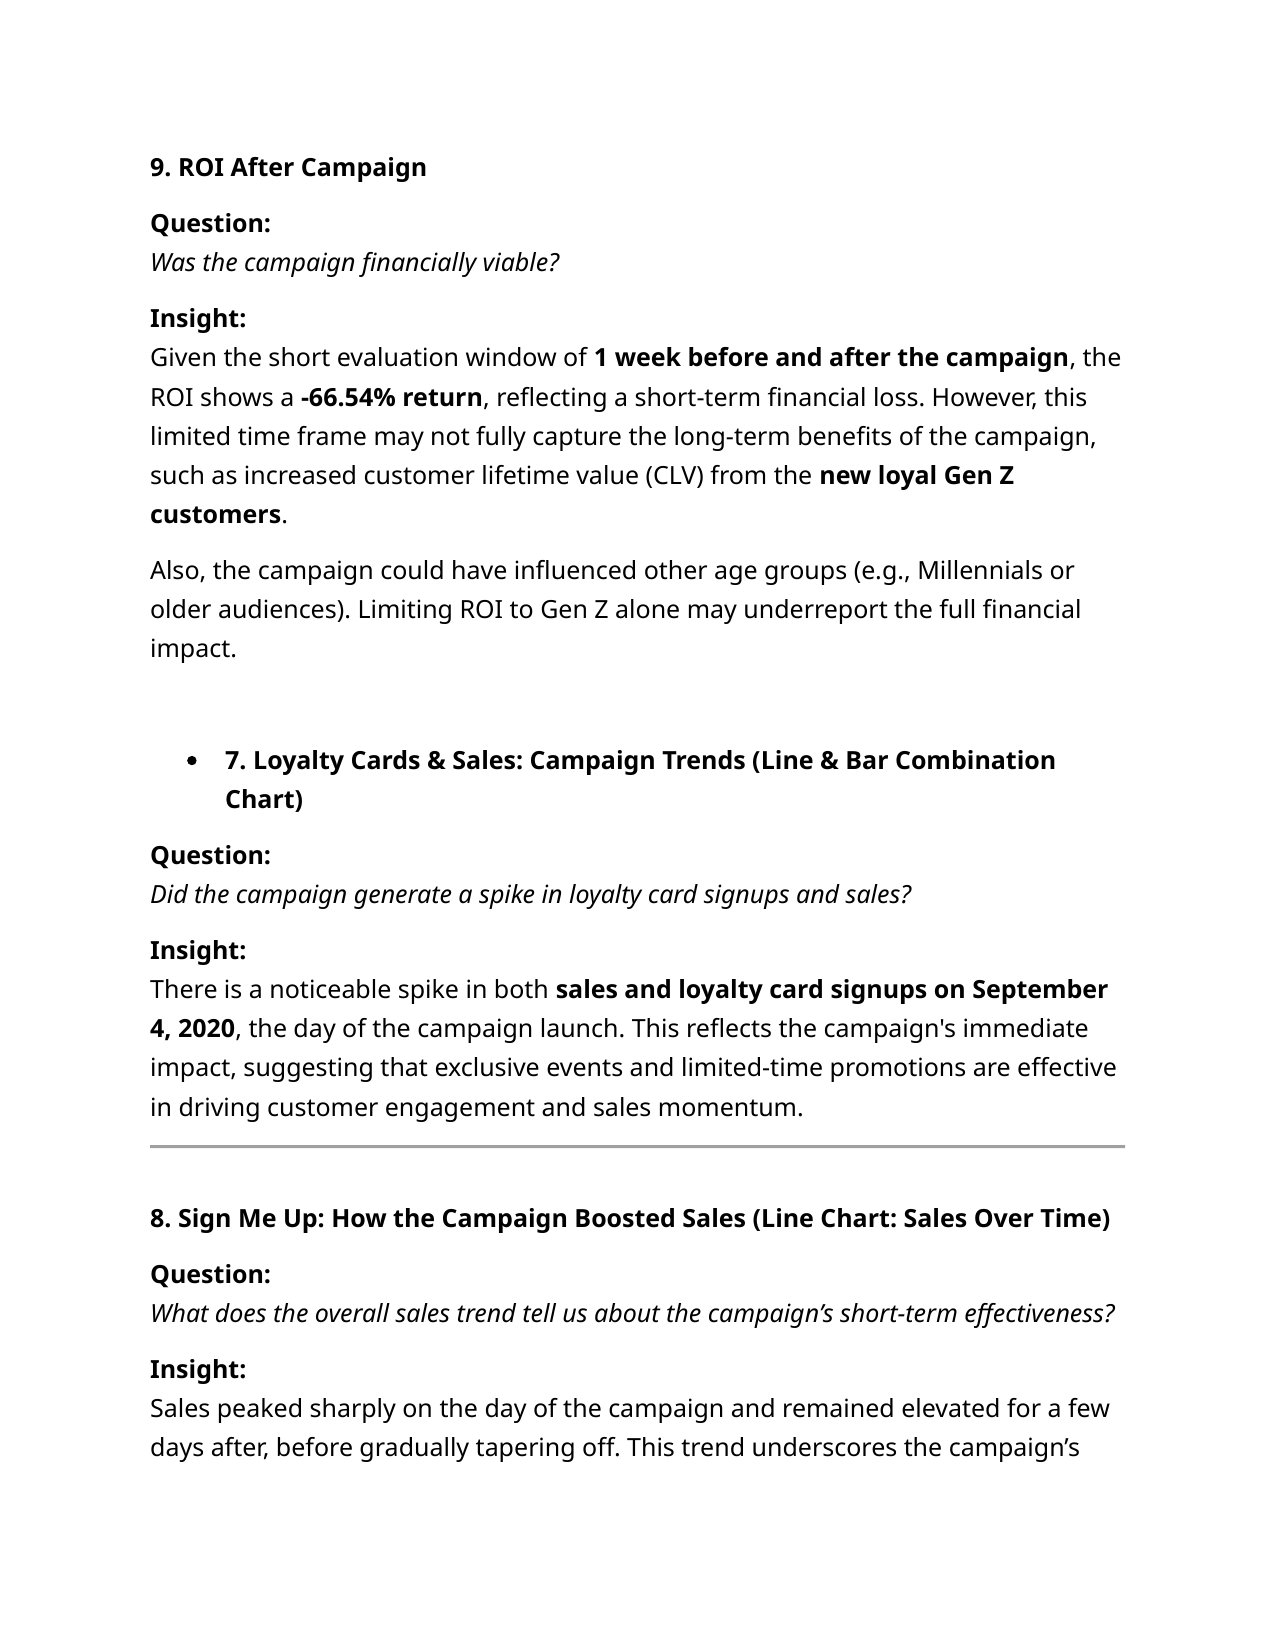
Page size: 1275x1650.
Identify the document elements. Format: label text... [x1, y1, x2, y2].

text 8. Sign Me Up: How the Campaign Boosted Sales (Line Chart: Sales Over Time) [150, 1201, 1125, 1235]
text Question: Was the campaign financially viable? [150, 206, 1125, 279]
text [150, 1352, 1125, 1464]
list 7. Loyalty Cards & Sales: Campaign Trends (Line & Bar Combination Chart) [187, 742, 1125, 816]
text Also, the campaign could have influenced other age groups (e.g., Millennials or older audiences). Limiting ROI to Gen Z alone may underreport the full financial impact. [150, 552, 1125, 665]
text Question: What does the overall sales trend tell us about the campaign’s short-term effectiveness? [150, 1257, 1125, 1330]
text Insight: There is a noticeable spike in both sales and loyalty card signups on September 4, 2020, the day of the campaign launch. This reflects the campaign's immediate impact, suggesting that exclusive events and limited-time promotions are effective in driving customer engagement and sales momentum. [150, 932, 1125, 1123]
text 9. ROI After Campaign [150, 150, 1125, 184]
text Insight: Given the short evaluation window of 1 week before and after the campaign, the ROI shows a -66.54% return, reflecting a short-term financial loss. However, this limited time frame may not fully capture the long-term benefits of the campaign, such as increased customer lifetime value (CLV) from the new loyal Gen Z customers. [150, 301, 1125, 531]
text Question: Did the campaign generate a spike in loyalty card signups and sales? [150, 837, 1125, 911]
